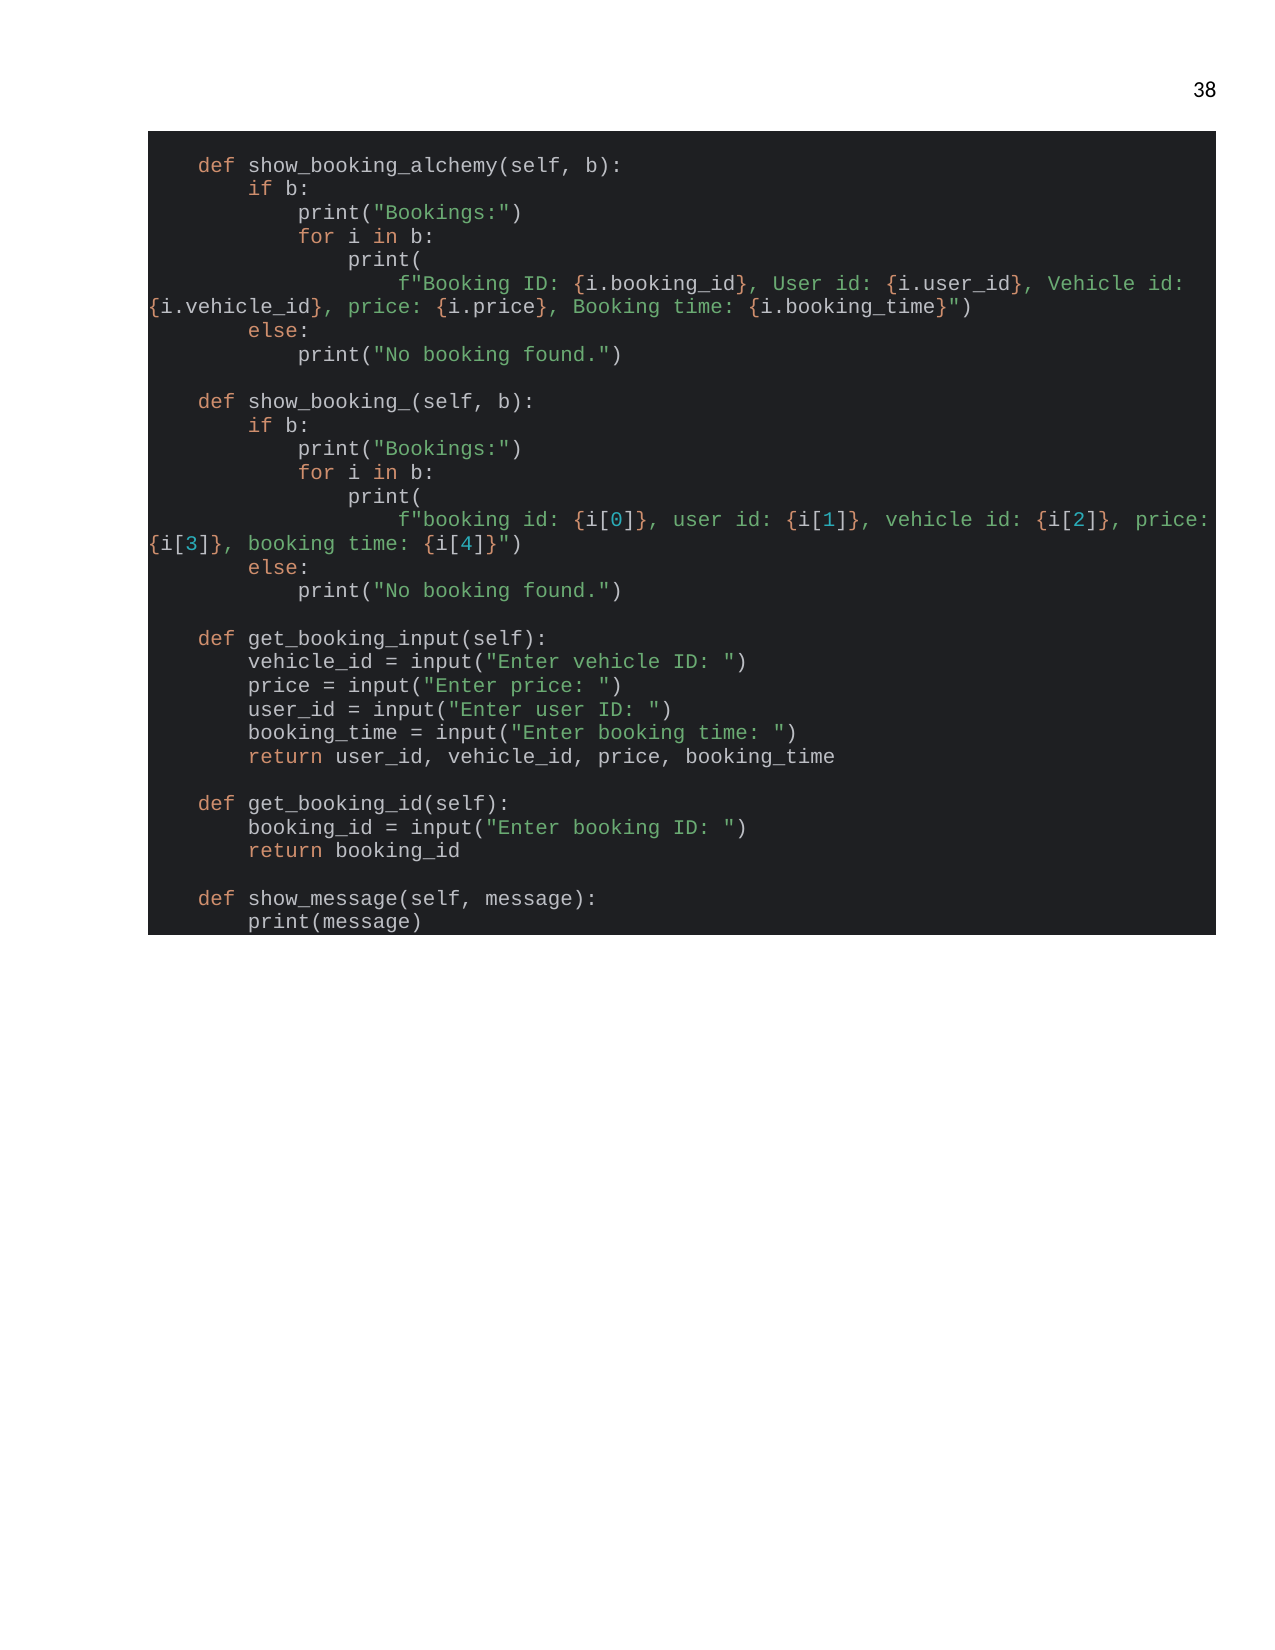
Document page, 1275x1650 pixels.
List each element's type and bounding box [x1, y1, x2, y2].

text [148, 131, 1216, 935]
